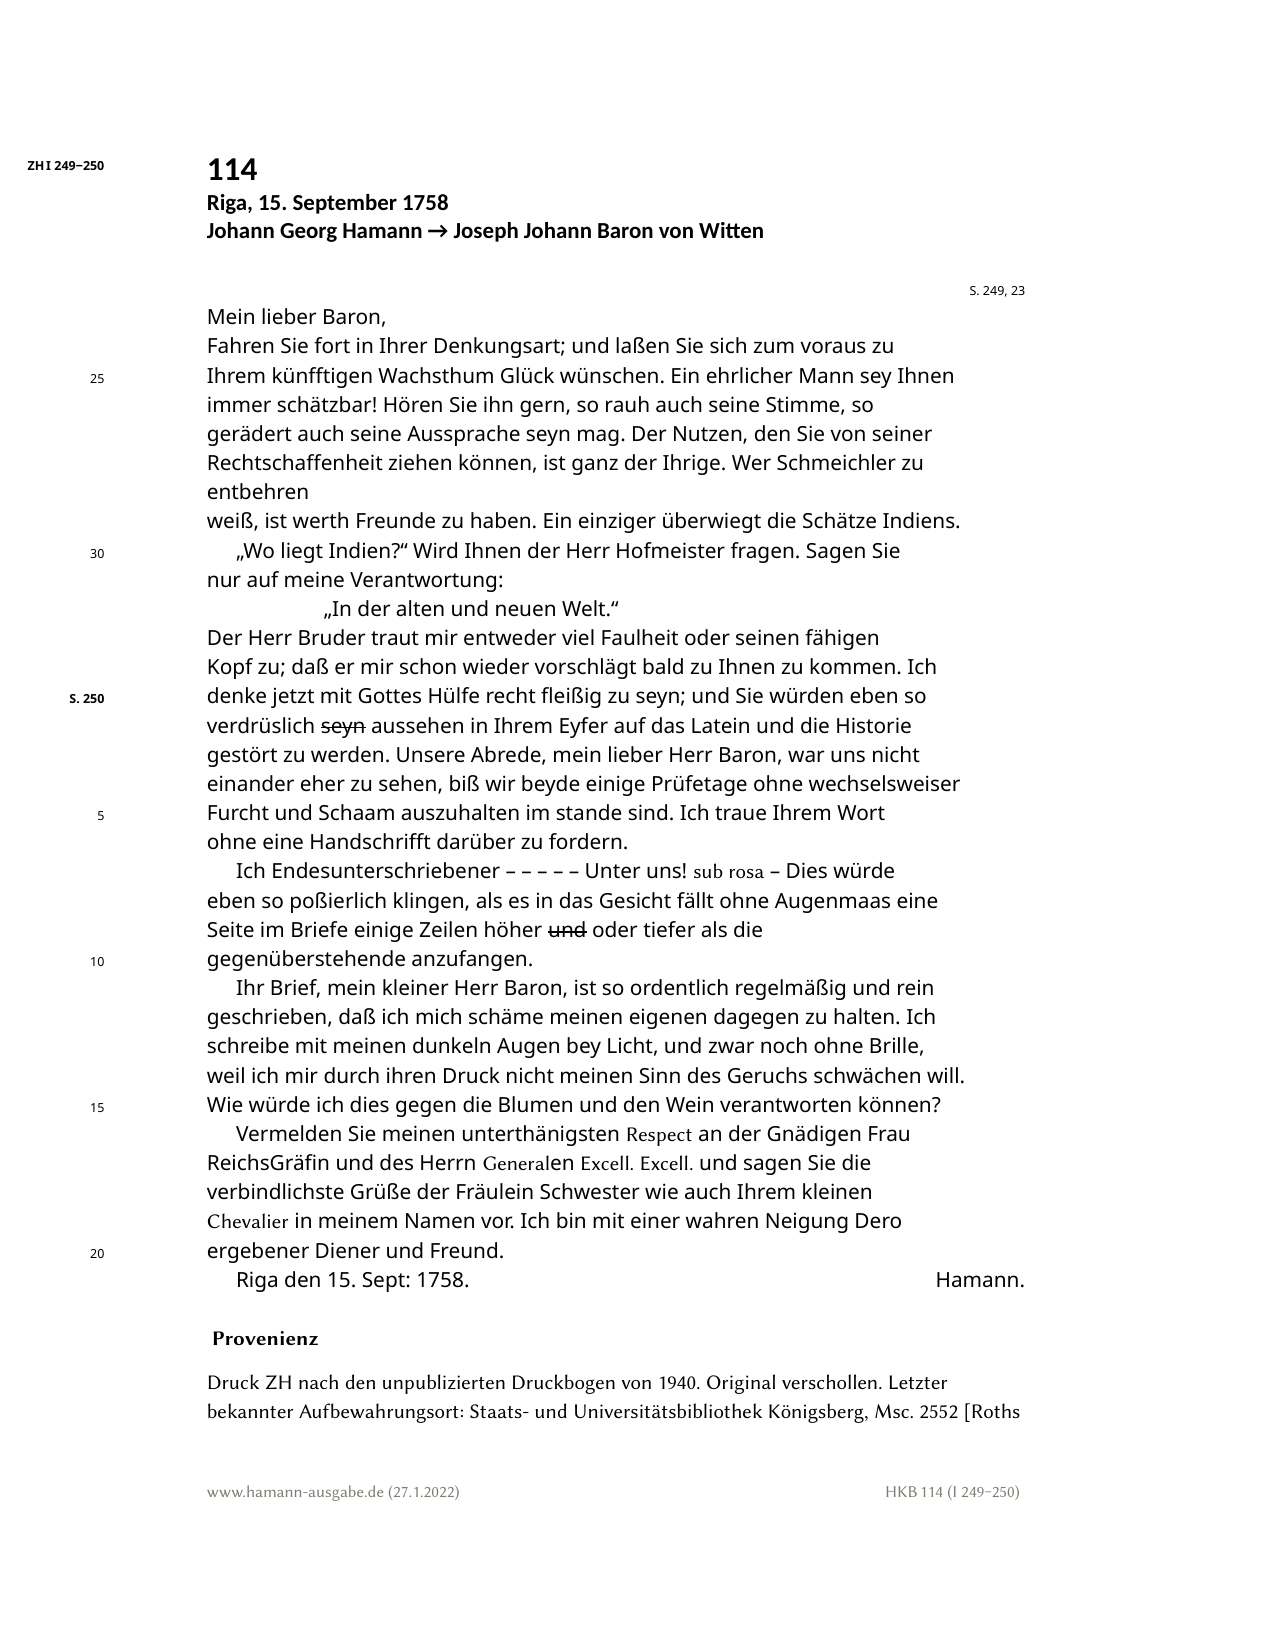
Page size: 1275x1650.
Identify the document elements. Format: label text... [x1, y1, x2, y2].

text Mein lieber Baron, [207, 301, 1025, 331]
text weil ich mir durch ihren Druck nicht meinen Sinn des Geruchs schwächen will. [207, 1060, 1025, 1089]
text 20 [0, 1235, 104, 1264]
text Ihrem künfftigen Wachsthum Glück wünschen. Ein ehrlicher Mann sey Ihnen [207, 360, 1025, 389]
text einander eher zu sehen, biß wir beyde einige Prüfetage ohne wechselsweiser [207, 768, 1025, 797]
text S. 249, 23 [207, 272, 1025, 301]
text weiß, ist werth Freunde zu haben. Ein einziger überwiegt die Schätze Indiens. [207, 506, 1025, 535]
text Riga den 15. Sept: 1758. [236, 1264, 935, 1293]
text nur auf meine Verantwortung: [207, 564, 1025, 593]
text Hamann. [935, 1264, 1025, 1293]
text gestört zu werden. Unsere Abrede, mein lieber Herr Baron, war uns nicht [207, 739, 1025, 768]
text Ihr Brief, mein kleiner Herr Baron, ist so ordentlich regelmäßig und rein [236, 972, 1025, 1001]
text 25 [0, 360, 104, 389]
text Furcht und Schaam auszuhalten im stande sind. Ich traue Ihrem Wort [207, 797, 1025, 826]
text 10 [0, 943, 104, 972]
text ergebener Diener und Freund. [207, 1235, 1025, 1264]
text gerädert auch seine Aussprache seyn mag. Der Nutzen, den Sie von seiner [207, 418, 1025, 447]
text Chevalier in meinem Namen vor. Ich bin mit einer wahren Neigung Dero [207, 1206, 1025, 1235]
text 30 [0, 535, 104, 564]
text immer schätzbar! Hören Sie ihn gern, so rauh auch seine Stimme, so [207, 389, 1025, 418]
text gegenüberstehende anzufangen. [207, 943, 1025, 972]
text 5 [0, 797, 104, 826]
text denke jetzt mit Gottes Hülfe recht fleißig zu seyn; und Sie würden eben so [207, 681, 1025, 710]
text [207, 1366, 1025, 1424]
text „Wo liegt Indien?“ Wird Ihnen der Herr Hofmeister fragen. Sagen Sie [236, 535, 1025, 564]
text 15 [0, 1089, 104, 1118]
text verbindlichste Grüße der Fräulein Schwester wie auch Ihrem kleinen [207, 1176, 1025, 1206]
text schreibe mit meinen dunkeln Augen bey Licht, und zwar noch ohne Brille, [207, 1031, 1025, 1060]
text Kopf zu; daß er mir schon wieder vorschlägt bald zu Ihnen zu kommen. Ich [207, 651, 1025, 681]
text ZH I 249‒250 [0, 147, 104, 206]
text verdrüslich seyn aussehen in Ihrem Eyfer auf das Latein und die Historie [207, 710, 1025, 739]
text eben so poßierlich klingen, als es in das Gesicht fällt ohne Augenmaas eine [207, 885, 1025, 914]
text ohne eine Handschrifft darüber zu fordern. [207, 826, 1025, 856]
text Seite im Briefe einige Zeilen höher und oder tiefer als die [207, 914, 1025, 943]
text geschrieben, daß ich mich schäme meinen eigenen dagegen zu halten. Ich [207, 1001, 1025, 1031]
text Vermelden Sie meinen unterthänigsten Respect an der Gnädigen Frau [236, 1118, 1025, 1147]
text Der Herr Bruder traut mir entweder viel Faulheit oder seinen fähigen [207, 622, 1025, 651]
text S. 250 [0, 681, 104, 710]
text Rechtschaffenheit ziehen können, ist ganz der Ihrige. Wer Schmeichler zu entbehren [207, 447, 1025, 506]
text Wie würde ich dies gegen die Blumen und den Wein verantworten können? [207, 1089, 1025, 1118]
text Fahren Sie fort in Ihrer Denkungsart; und laßen Sie sich zum voraus zu [207, 331, 1025, 360]
text „In der alten und neuen Welt.“ [323, 593, 1025, 622]
text ReichsGräfin und des Herrn Generalen Excell. Excell. und sagen Sie die [207, 1147, 1025, 1176]
text Provenienz [207, 1322, 1025, 1351]
text Ich Endesunterschriebener – – – – – Unter uns! sub rosa – Dies würde [236, 856, 1025, 885]
